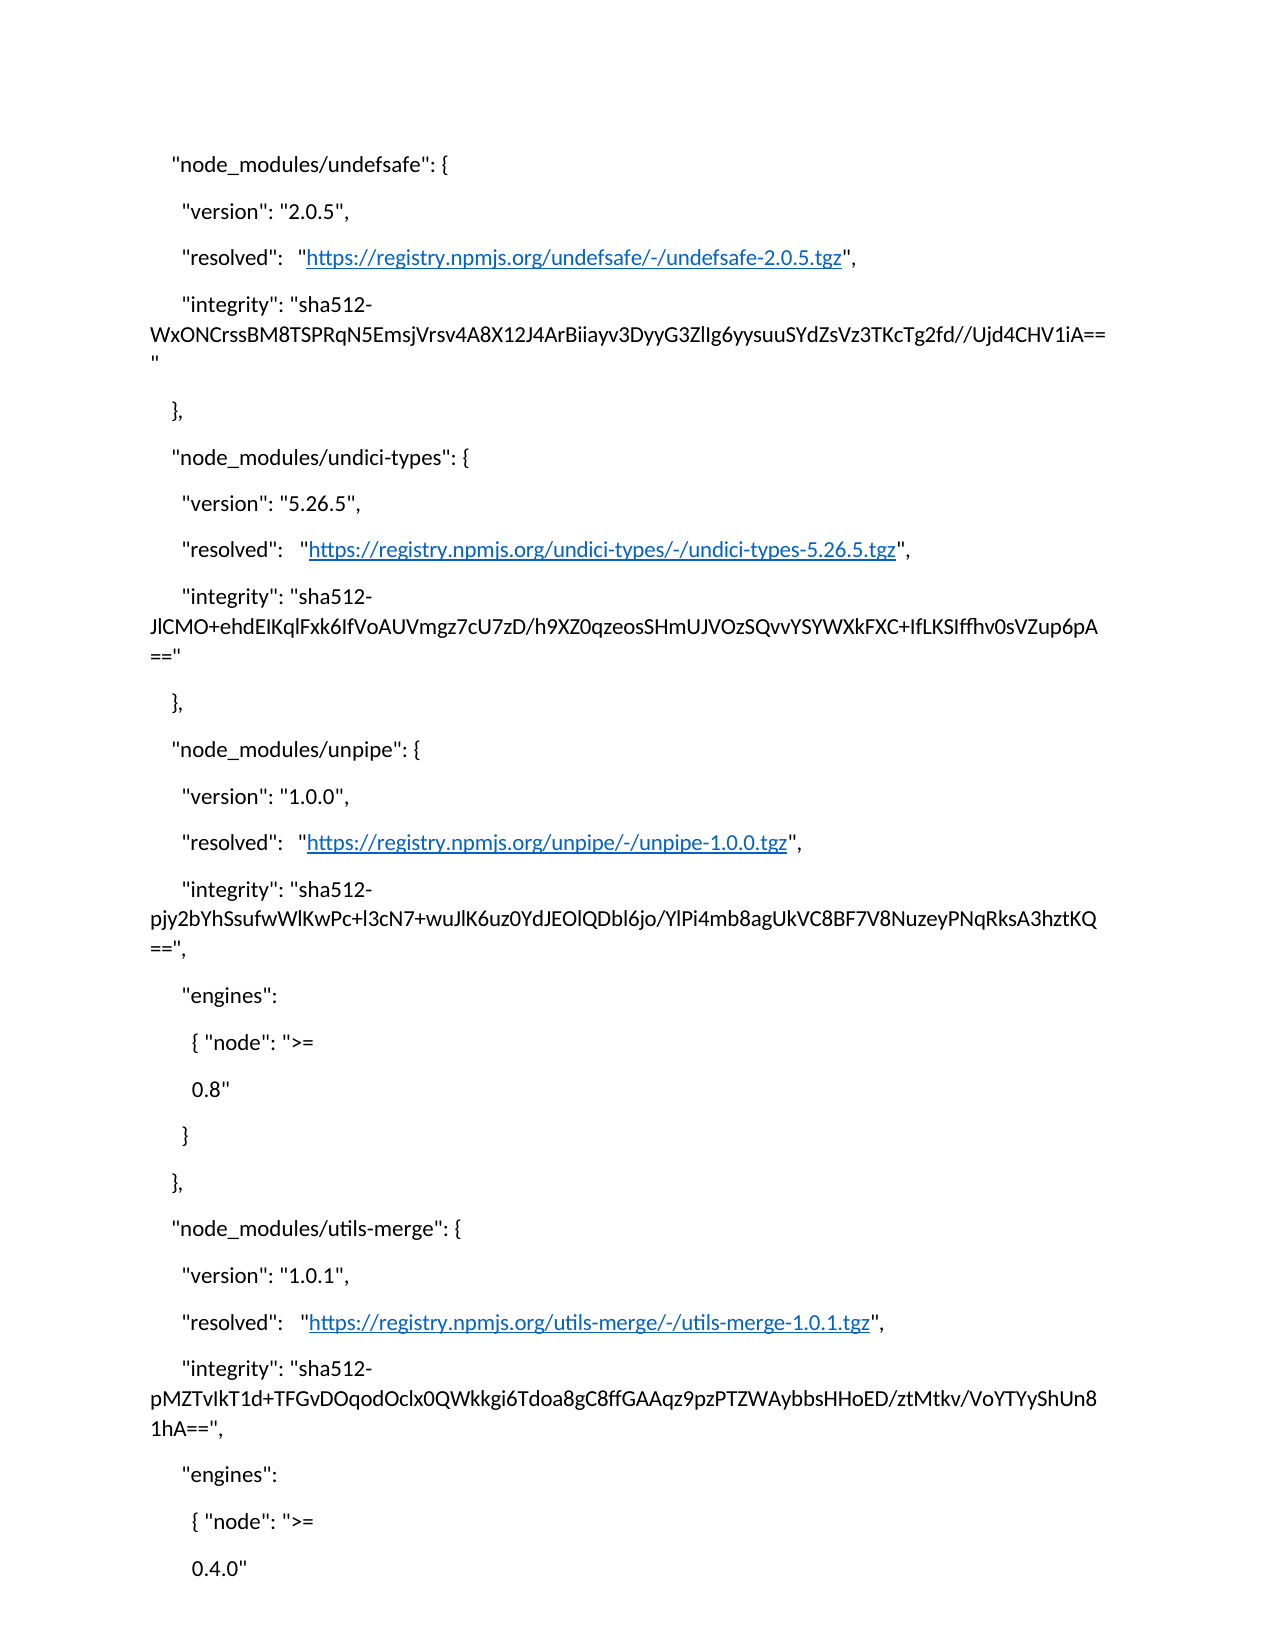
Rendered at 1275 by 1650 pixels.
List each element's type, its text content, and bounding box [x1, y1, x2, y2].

text "integrity": "sha512- JlCMO+ehdEIKqlFxk6IfVoAUVmgz7cU7zD/h9XZ0qzeosSHmUJVOzSQvvYSYWXkFXC+IfLKSIffhv0sVZup6pA [150, 582, 1135, 640]
text "integrity": "sha512- pMZTvIkT1d+TFGvDOqodOclx0QWkkgi6Tdoa8gC8ffGAAqz9pzPTZWAybbsHHoED/ztMtkv/VoYTYyShUn8 1hA==", [150, 1354, 1135, 1442]
text ==", [150, 934, 1135, 962]
text "resolved": "https://registry.npmjs.org/undici-types/-/undici-types-5.26.5.tgz", [181, 535, 1135, 563]
text "engines": { "node": ">= 0.4.0" [181, 1460, 362, 1582]
text "integrity": "sha512- WxONCrssBM8TSPRqN5EmsjVrsv4A8X12J4ArBiiayv3DyyG3ZlIg6yysuuSYdZsVz3TKcTg2fd//Ujd4CHV1iA== " [150, 290, 1112, 378]
text }, [171, 688, 1135, 717]
text "node_modules/undici-types": { "version": "5.26.5", [171, 443, 470, 517]
text "node_modules/unpipe": { "version": "1.0.0", [171, 735, 421, 810]
text }, [171, 1168, 1135, 1196]
text ==" [150, 642, 1135, 670]
text "node_modules/undefsafe": { "version": "2.0.5", [171, 150, 449, 225]
text "integrity": "sha512- pjy2bYhSsufwWlKwPc+l3cN7+wuJlK6uz0YdJEOlQDbl6jo/YlPi4mb8agUkVC8BF7V8NuzeyPNqRksA3hztKQ [150, 875, 1135, 932]
text "node_modules/utils-merge": { "version": "1.0.1", [171, 1214, 462, 1289]
text } [181, 1122, 1135, 1149]
text "resolved": "https://registry.npmjs.org/utils-merge/-/utils-merge-1.0.1.tgz", [181, 1308, 1135, 1336]
text "engines": { "node": ">= 0.8" [181, 981, 345, 1103]
text "resolved": "https://registry.npmjs.org/undefsafe/-/undefsafe-2.0.5.tgz", [181, 244, 1135, 271]
text }, [171, 396, 1135, 424]
text "resolved": "https://registry.npmjs.org/unpipe/-/unpipe-1.0.0.tgz", [181, 829, 1135, 856]
